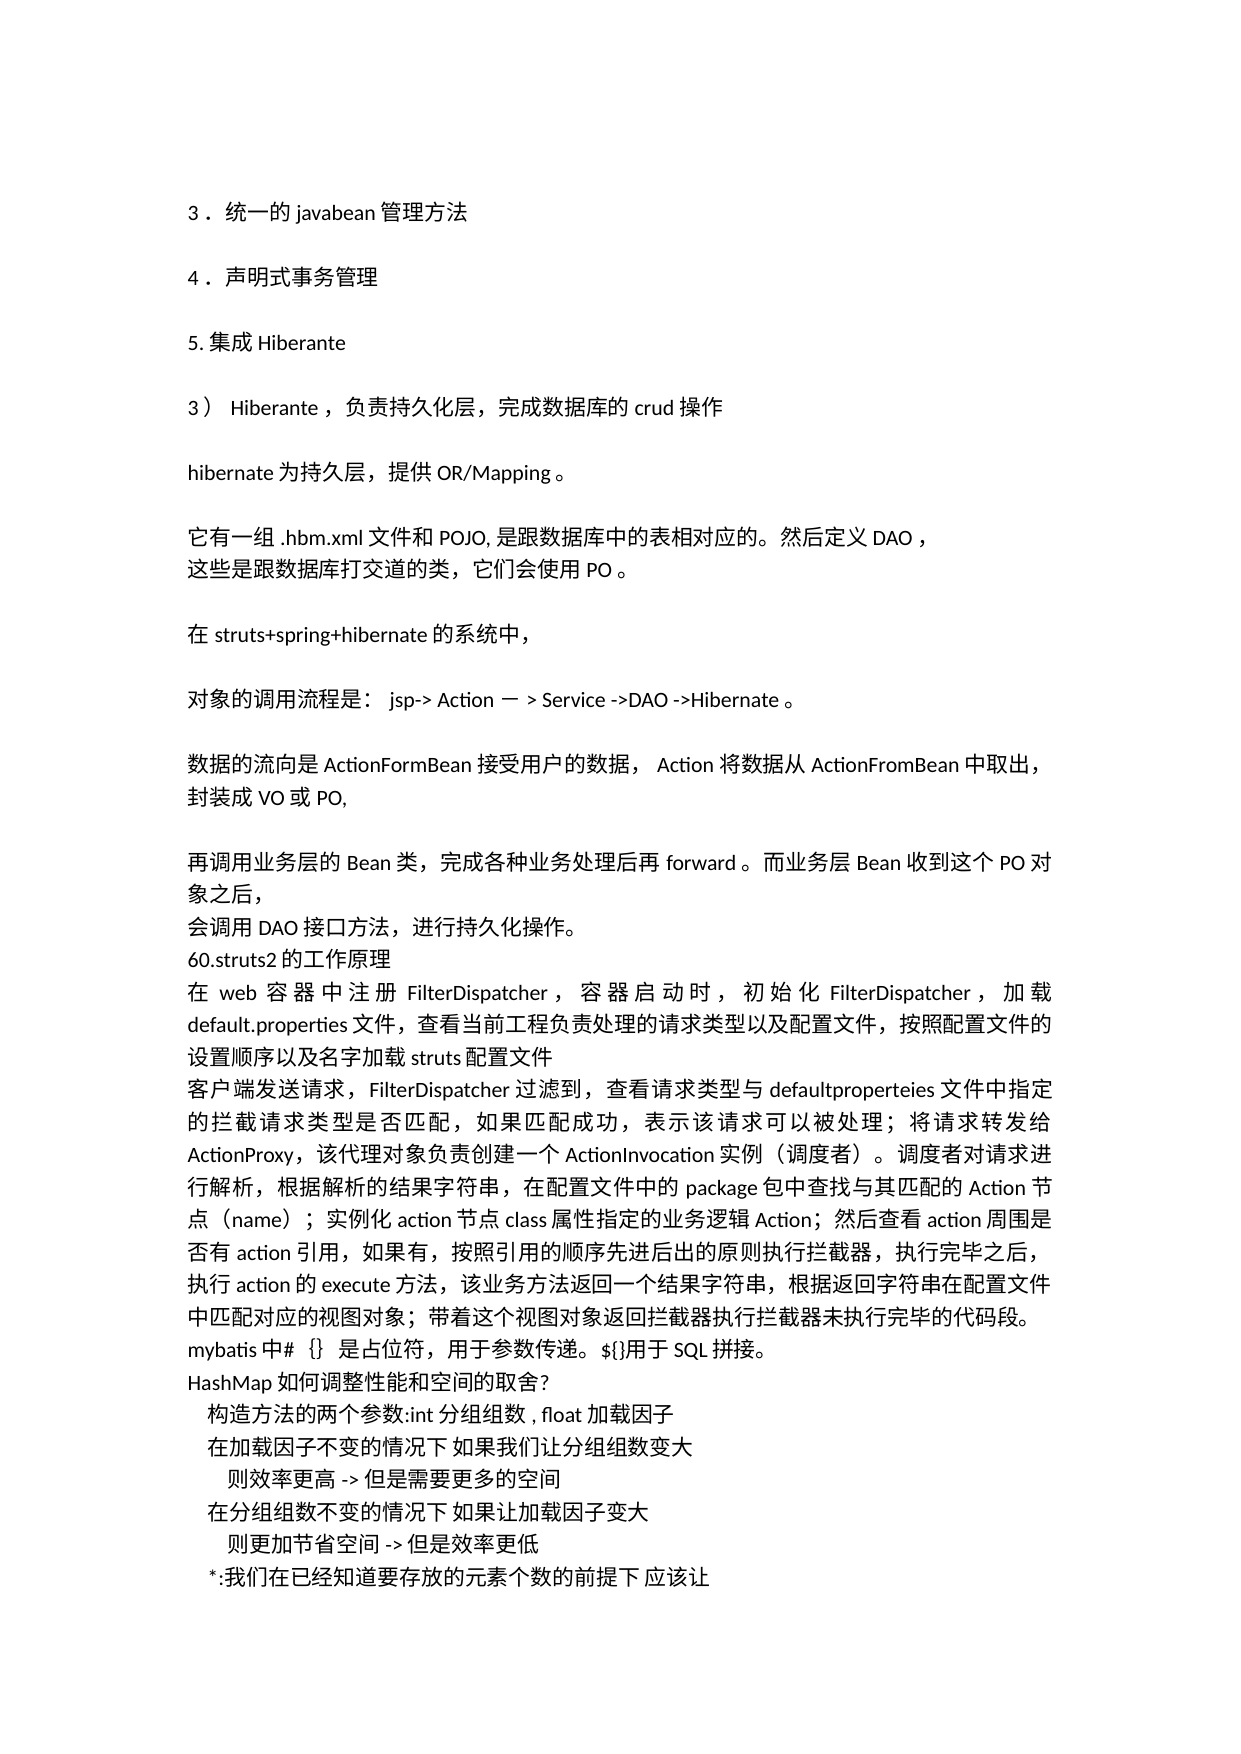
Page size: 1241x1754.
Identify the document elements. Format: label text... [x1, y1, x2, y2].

text mybatis中#｛｝是占位符，用于参数传递。${}用于SQL拼接。 [187, 1332, 1053, 1364]
text 在分组组数不变的情况下 如果让加载因子变大 [187, 1494, 1053, 1527]
text 它有一组 .hbm.xml 文件和 POJO, 是跟数据库中的表相对应的。然后定义 DAO ， [187, 519, 1053, 552]
text 再调用业务层的 Bean 类，完成各种业务处理后再 forward 。而业务层 Bean 收到这个 PO 对象之后， [187, 844, 1053, 909]
text 构造方法的两个参数:int 分组组数 , float 加载因子 [187, 1397, 1053, 1429]
text 3 ） Hiberante ，负责持久化层，完成数据库的 crud 操作 [187, 389, 1053, 422]
text 封装成 VO 或 PO, [187, 779, 1053, 812]
text 5. 集成 Hiberante [187, 324, 1053, 357]
text 60.struts2的工作原理 [187, 942, 1053, 974]
text 3 ．统一的 javabean 管理方法 [187, 194, 1053, 227]
text 则效率更高 -> 但是需要更多的空间 [187, 1462, 1053, 1494]
text HashMap如何调整性能和空间的取舍? [187, 1364, 1053, 1397]
text *:我们在已经知道要存放的元素个数的前提下 应该让 [187, 1559, 1053, 1592]
text 在加载因子不变的情况下 如果我们让分组组数变大 [187, 1429, 1053, 1462]
text 对象的调用流程是： jsp-> Action － > Service ->DAO ->Hibernate 。 [187, 682, 1053, 714]
text 4 ．声明式事务管理 [187, 259, 1053, 292]
text 数据的流向是 ActionFormBean 接受用户的数据， Action 将数据从 ActionFromBean 中取出， [187, 747, 1053, 779]
text 则更加节省空间 -> 但是效率更低 [187, 1527, 1053, 1559]
text 客户端发送请求，FilterDispatcher过滤到，查看请求类型与defaultproperteies文件中指定的拦截请求类型是否匹配，如果匹配成功，表示该请求可以被处理；将请求转发给ActionProxy，该代理对象负责创建一个ActionInvocation实例（调度者）。调度者对请求进行解析，根据解析的结果字符串，在配置文件中的package包中查找与其匹配的Action节点（name）；实例化action节点class属性指定的业务逻辑Action；然后查看action周围是否有action引用，如果有，按照引用的顺序先进后出的原则执行拦截器，执行完毕之后，执行action的execute方法，该业务方法返回一个结果字符串，根据返回字符串在配置文件中匹配对应的视图对象；带着这个视图对象返回拦截器执行拦截器未执行完毕的代码段。 [187, 1072, 1053, 1332]
text 在 struts+spring+hibernate 的系统中， [187, 617, 1053, 649]
text 会调用 DAO 接口方法，进行持久化操作。 [187, 909, 1053, 942]
text hibernate 为持久层，提供 OR/Mapping 。 [187, 454, 1053, 487]
text 在web容器中注册FilterDispatcher，容器启动时，初始化FilterDispatcher，加载default.properties文件，查看当前工程负责处理的请求类型以及配置文件，按照配置文件的设置顺序以及名字加载struts配置文件 [187, 974, 1053, 1072]
text 这些是跟数据库打交道的类，它们会使用 PO 。 [187, 552, 1053, 584]
